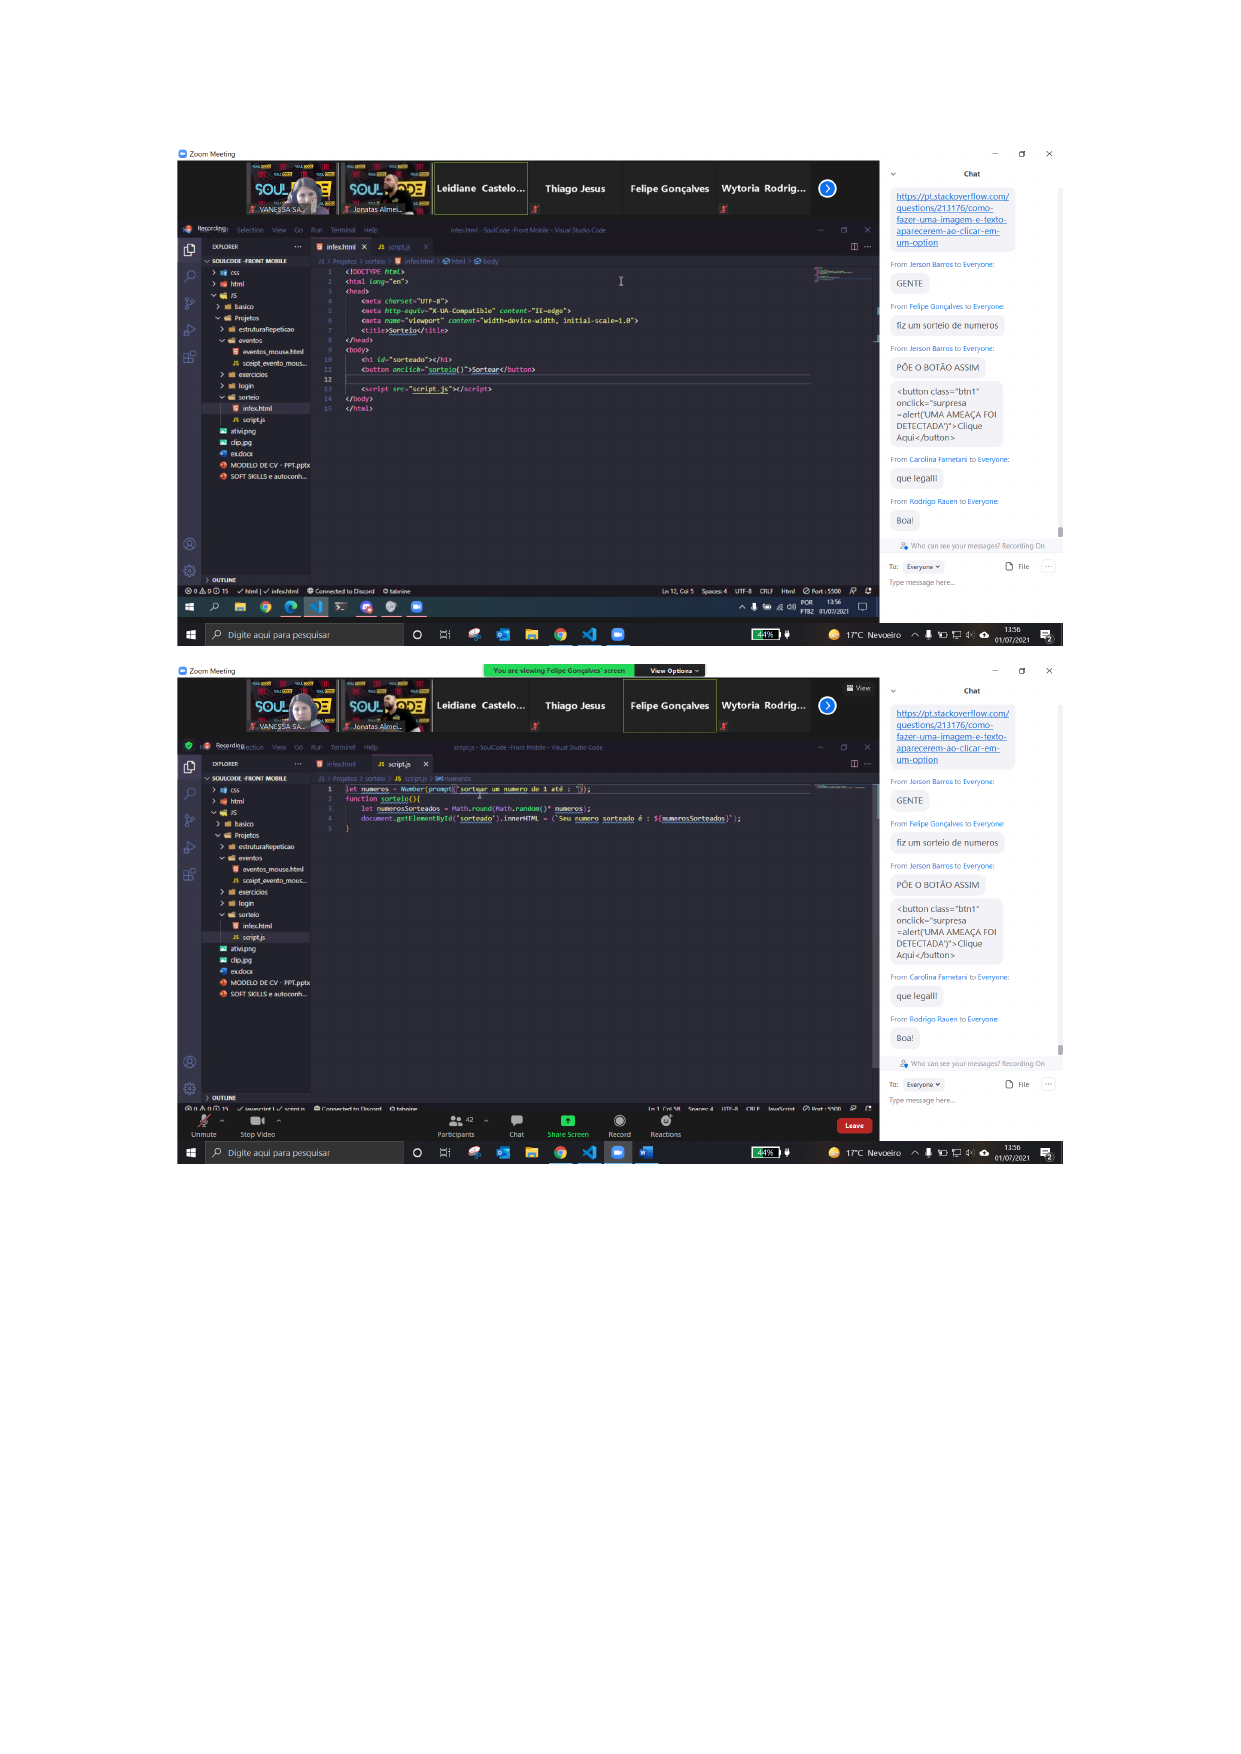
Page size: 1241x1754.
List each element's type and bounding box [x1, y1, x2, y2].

picture [177, 147, 1063, 646]
picture [177, 664, 1063, 1164]
